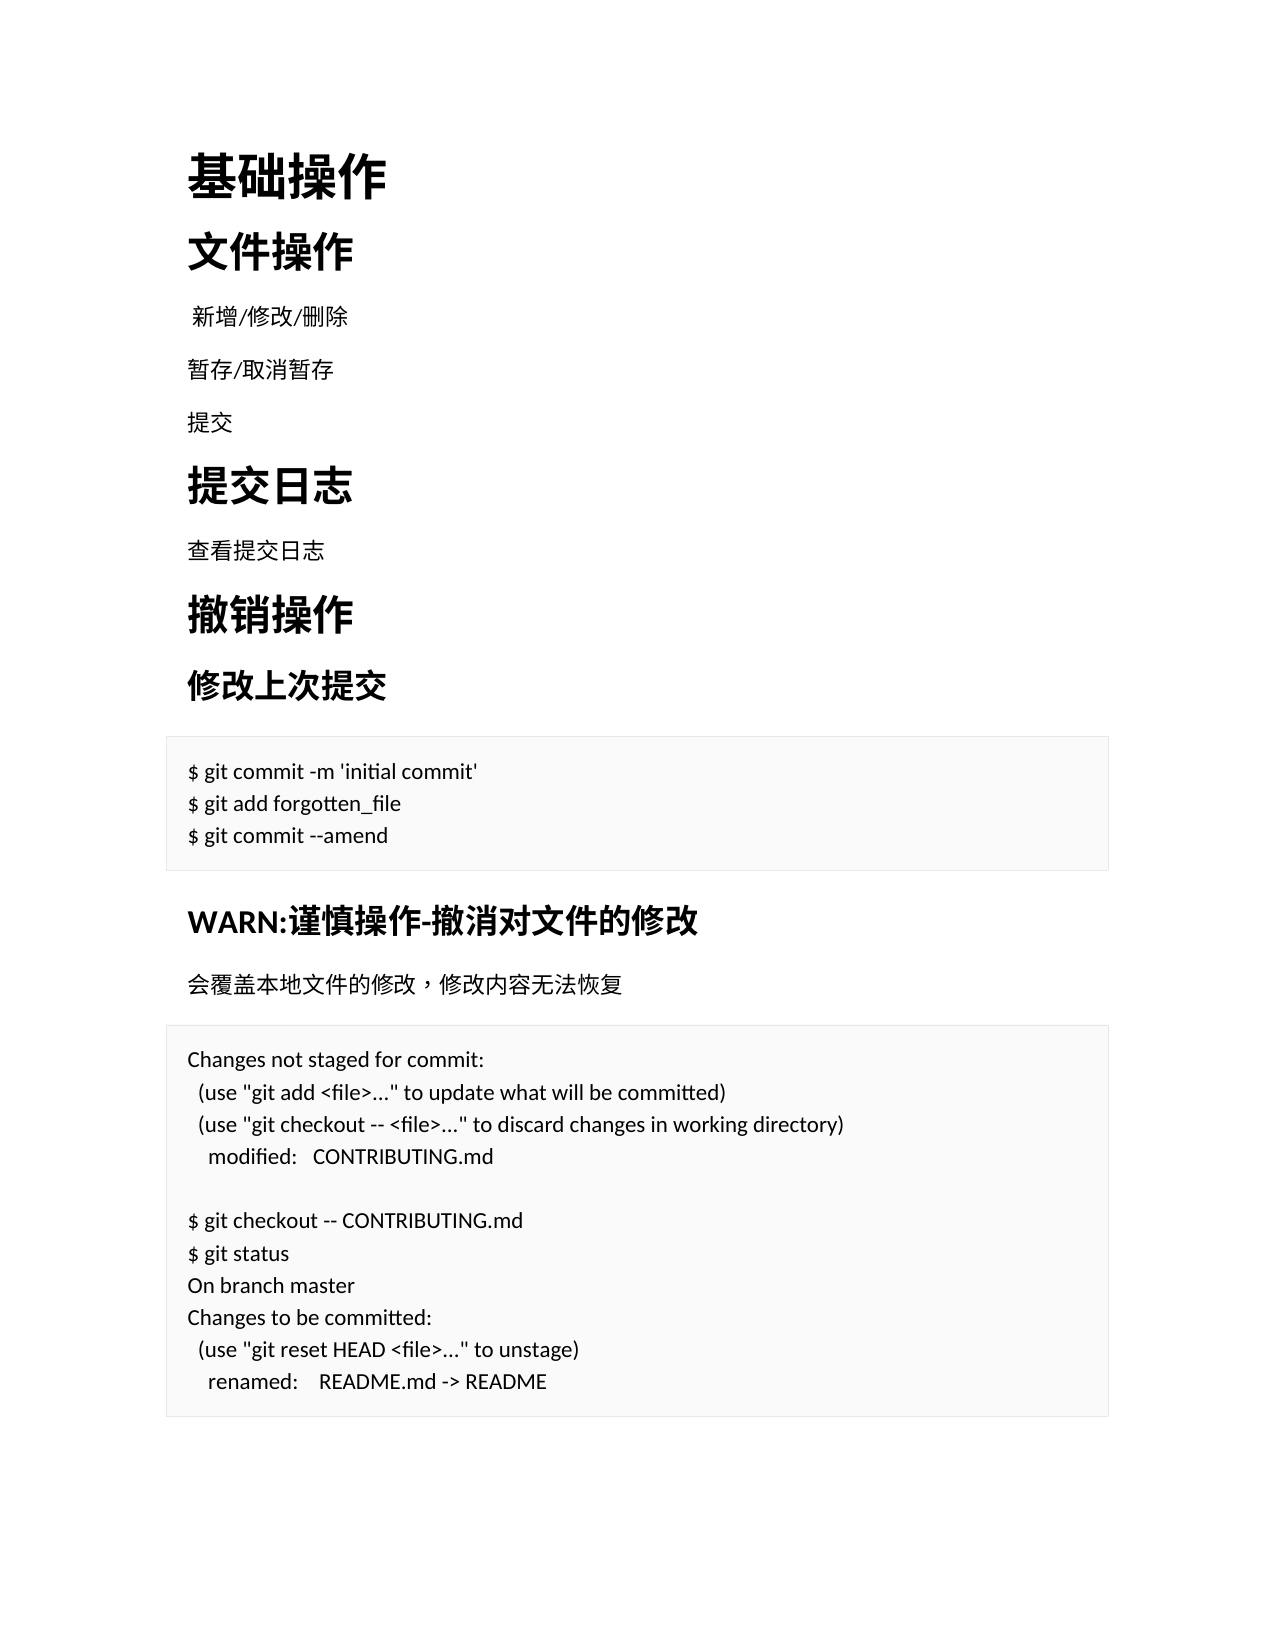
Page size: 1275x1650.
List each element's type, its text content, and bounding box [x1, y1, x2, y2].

subtitle 撤销操作 [187, 597, 1087, 639]
text Changes not staged for commit: (use "git add <file>..." to update what will be committed) (use "git checkout -- <file>..." to discard changes in working directory) modified: CONTRIBUTING.md $ git checkout -- CONTRIBUTING.md $ git status On branch master Changes to be committed: (use "git reset HEAD <file>..." to unstage) renamed: README.md -> README [167, 1026, 1108, 1416]
text $ git commit -m 'initial commit' $ git add forgotten_file $ git commit --amend [167, 737, 1108, 870]
text 会覆盖本地文件的修改，修改内容无法恢复 [187, 971, 1087, 999]
subtitle WARN:谨慎操作-撤消对文件的修改 [187, 904, 1087, 941]
subtitle 修改上次提交 [187, 668, 1087, 706]
subtitle 基础操作 [187, 150, 1087, 206]
subtitle 文件操作 [187, 233, 1087, 276]
subtitle 提交日志 [187, 468, 1087, 510]
